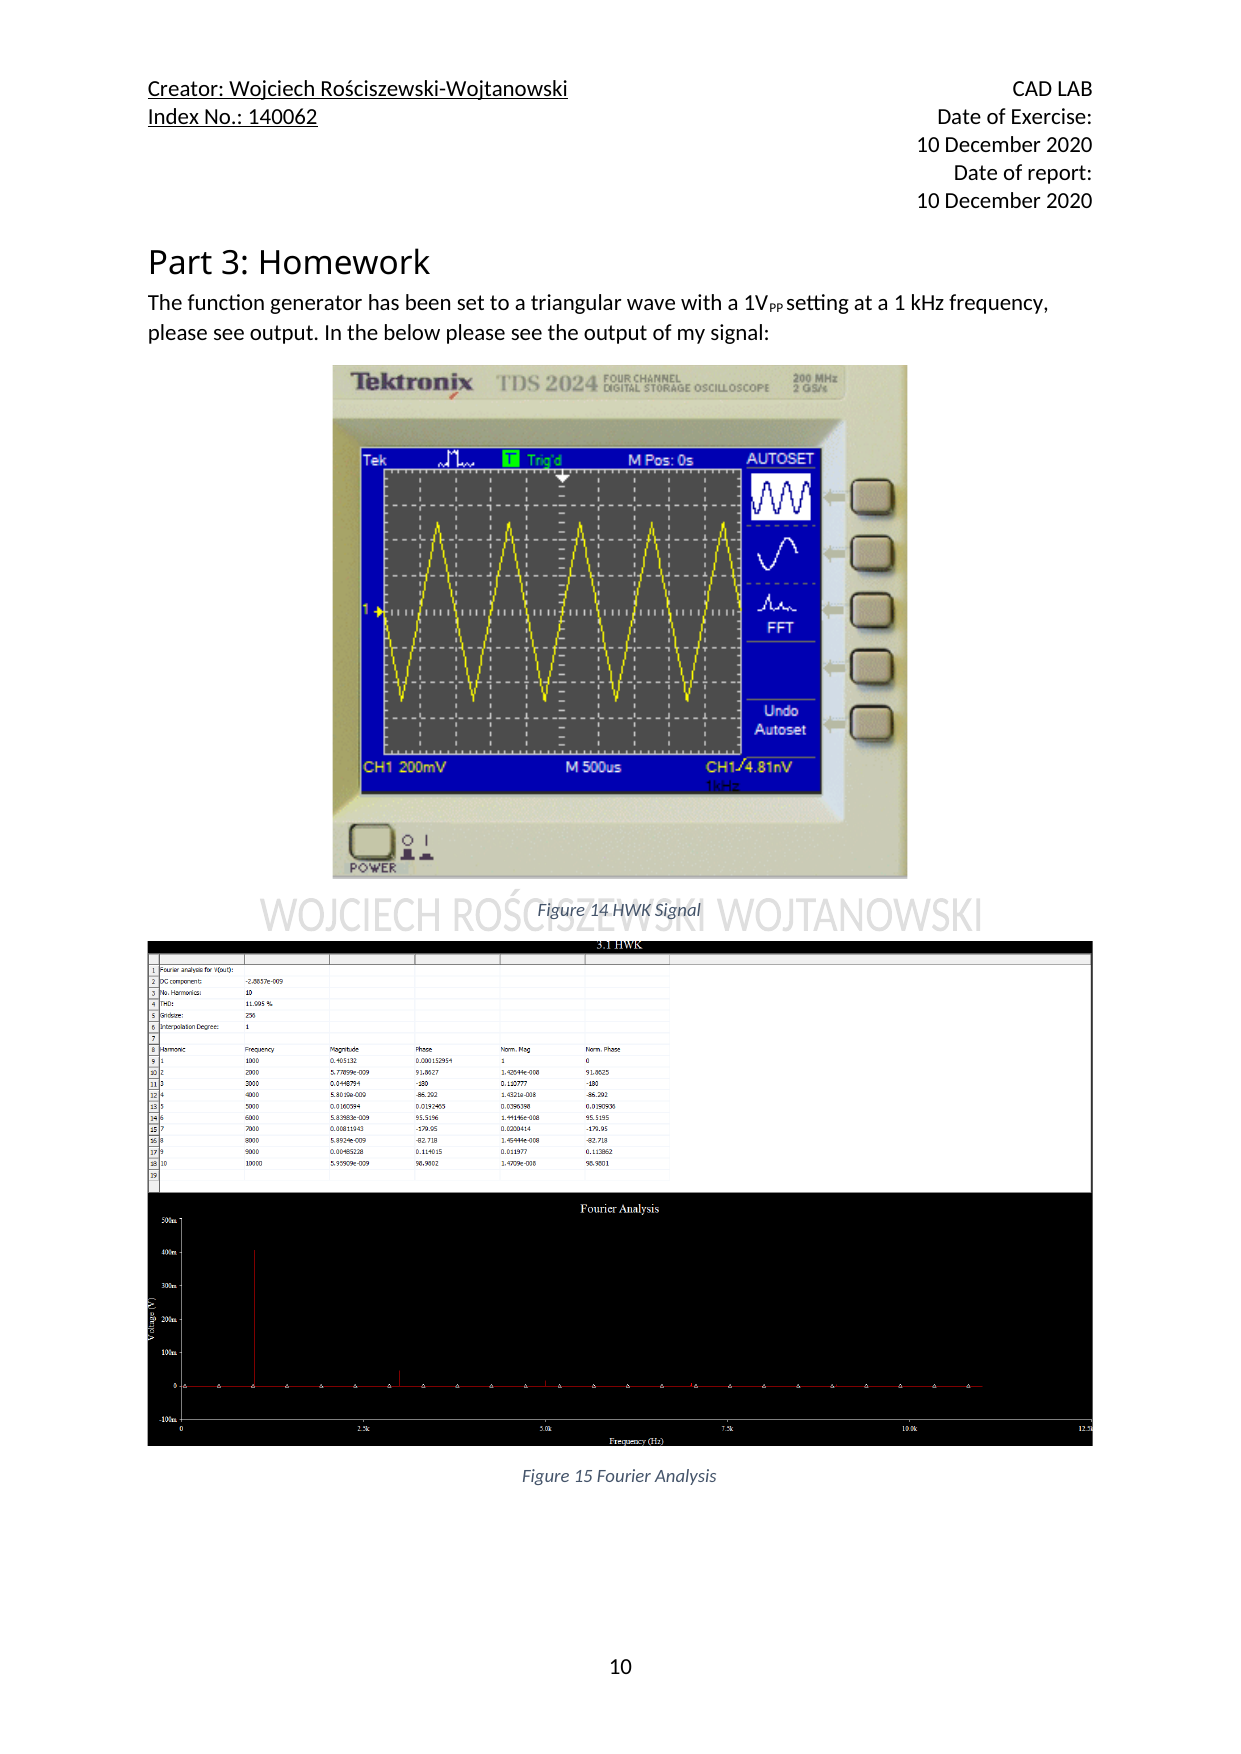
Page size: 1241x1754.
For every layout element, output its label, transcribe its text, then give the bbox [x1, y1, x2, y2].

subtitle Part 3: Homework [148, 239, 1093, 284]
text Figure 15 Fourier Analysis [148, 1464, 1093, 1487]
picture [147, 941, 1093, 1446]
text The function generator has been set to a triangular wave with a 1VPP setting at a 1 kHz frequency, please see output. In the below please see the output of my signal: [148, 288, 1093, 346]
picture [332, 365, 908, 879]
